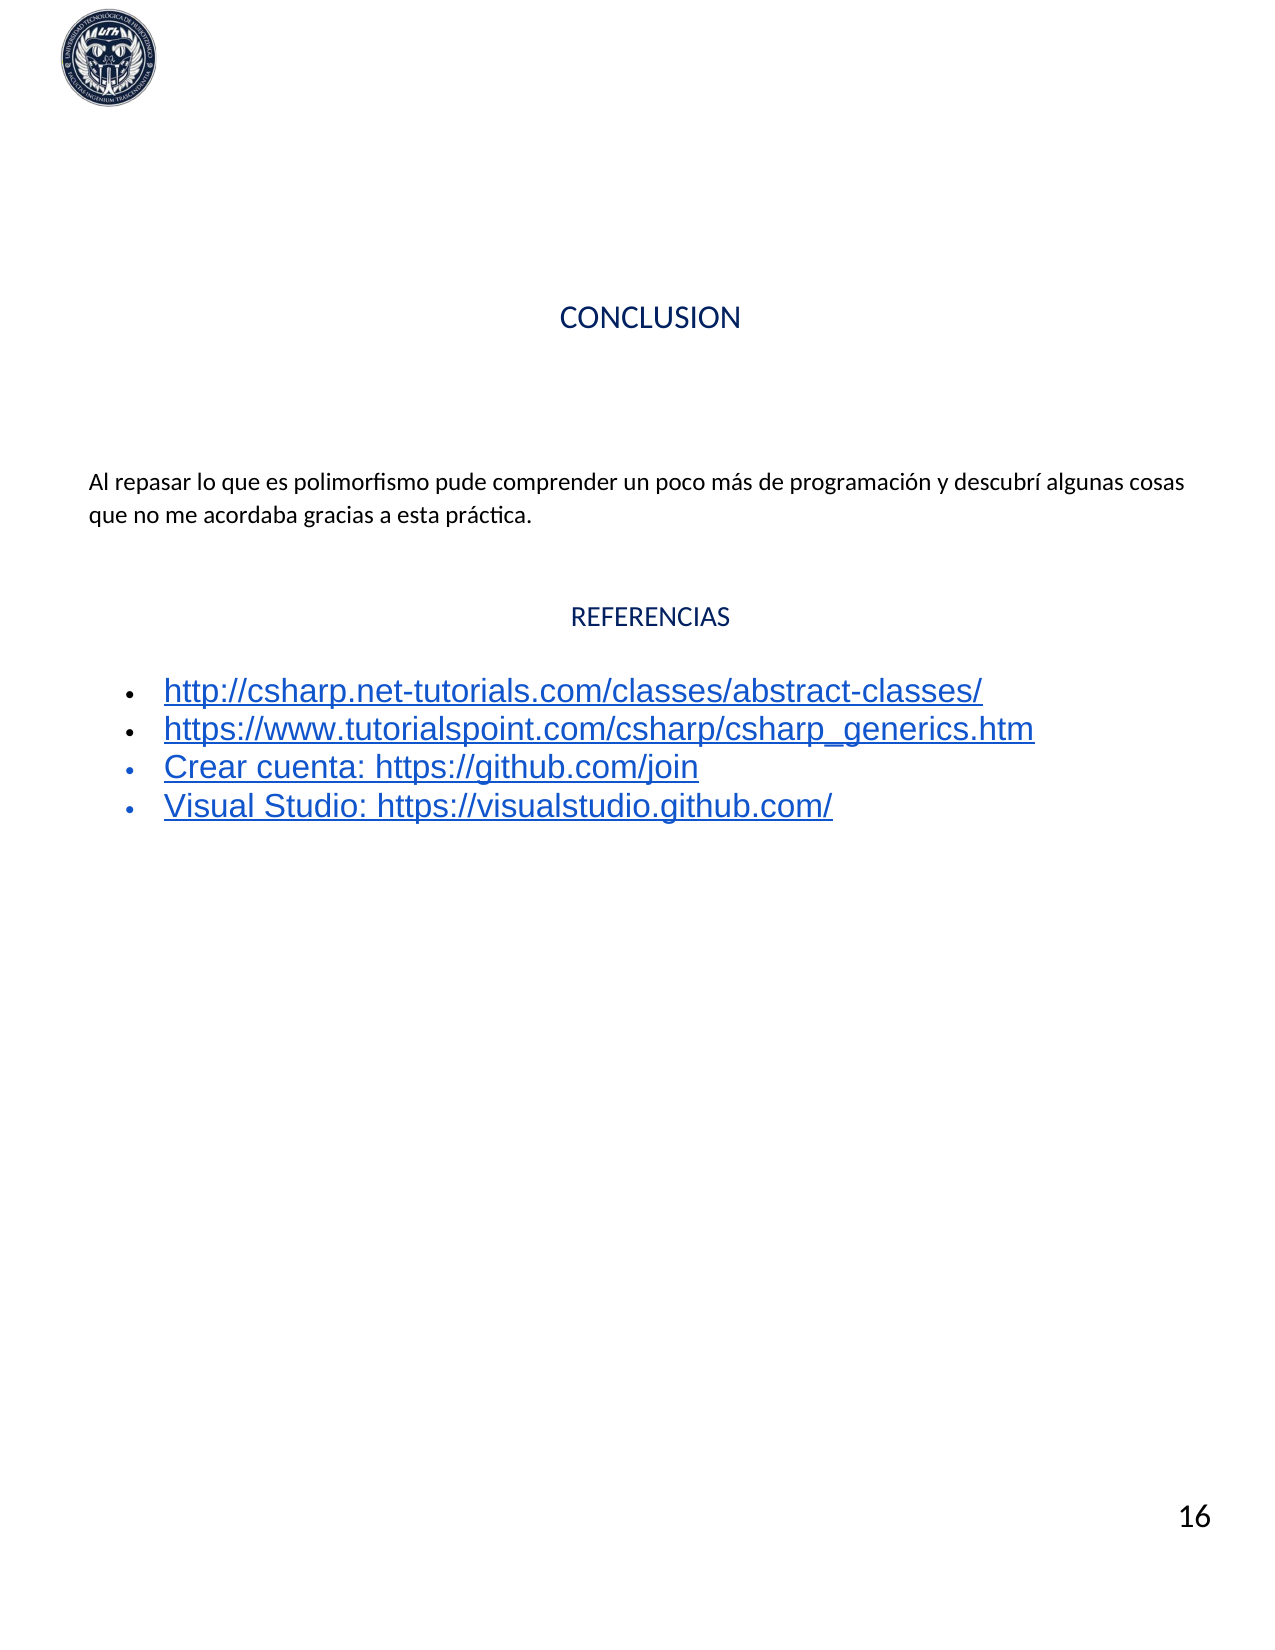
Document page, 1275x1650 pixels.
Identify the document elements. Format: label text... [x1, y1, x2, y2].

list Crear cuenta: https://github.com/join [126, 747, 1211, 786]
list http://csharp.net-tutorials.com/classes/abstract-classes/ [126, 671, 1211, 709]
text Al repasar lo que es polimorfismo pude comprender un poco más de programación y descubrí algunas cosas que no me acordaba gracias a esta práctica. [89, 466, 1211, 530]
picture [60, 8, 157, 107]
subtitle REFERENCIAS [88, 598, 1212, 634]
list https://www.tutorialspoint.com/csharp/csharp_generics.htm [126, 709, 1211, 747]
list Visual Studio: https://visualstudio.github.com/ [126, 786, 1211, 824]
subtitle CONCLUSION [88, 296, 1212, 337]
